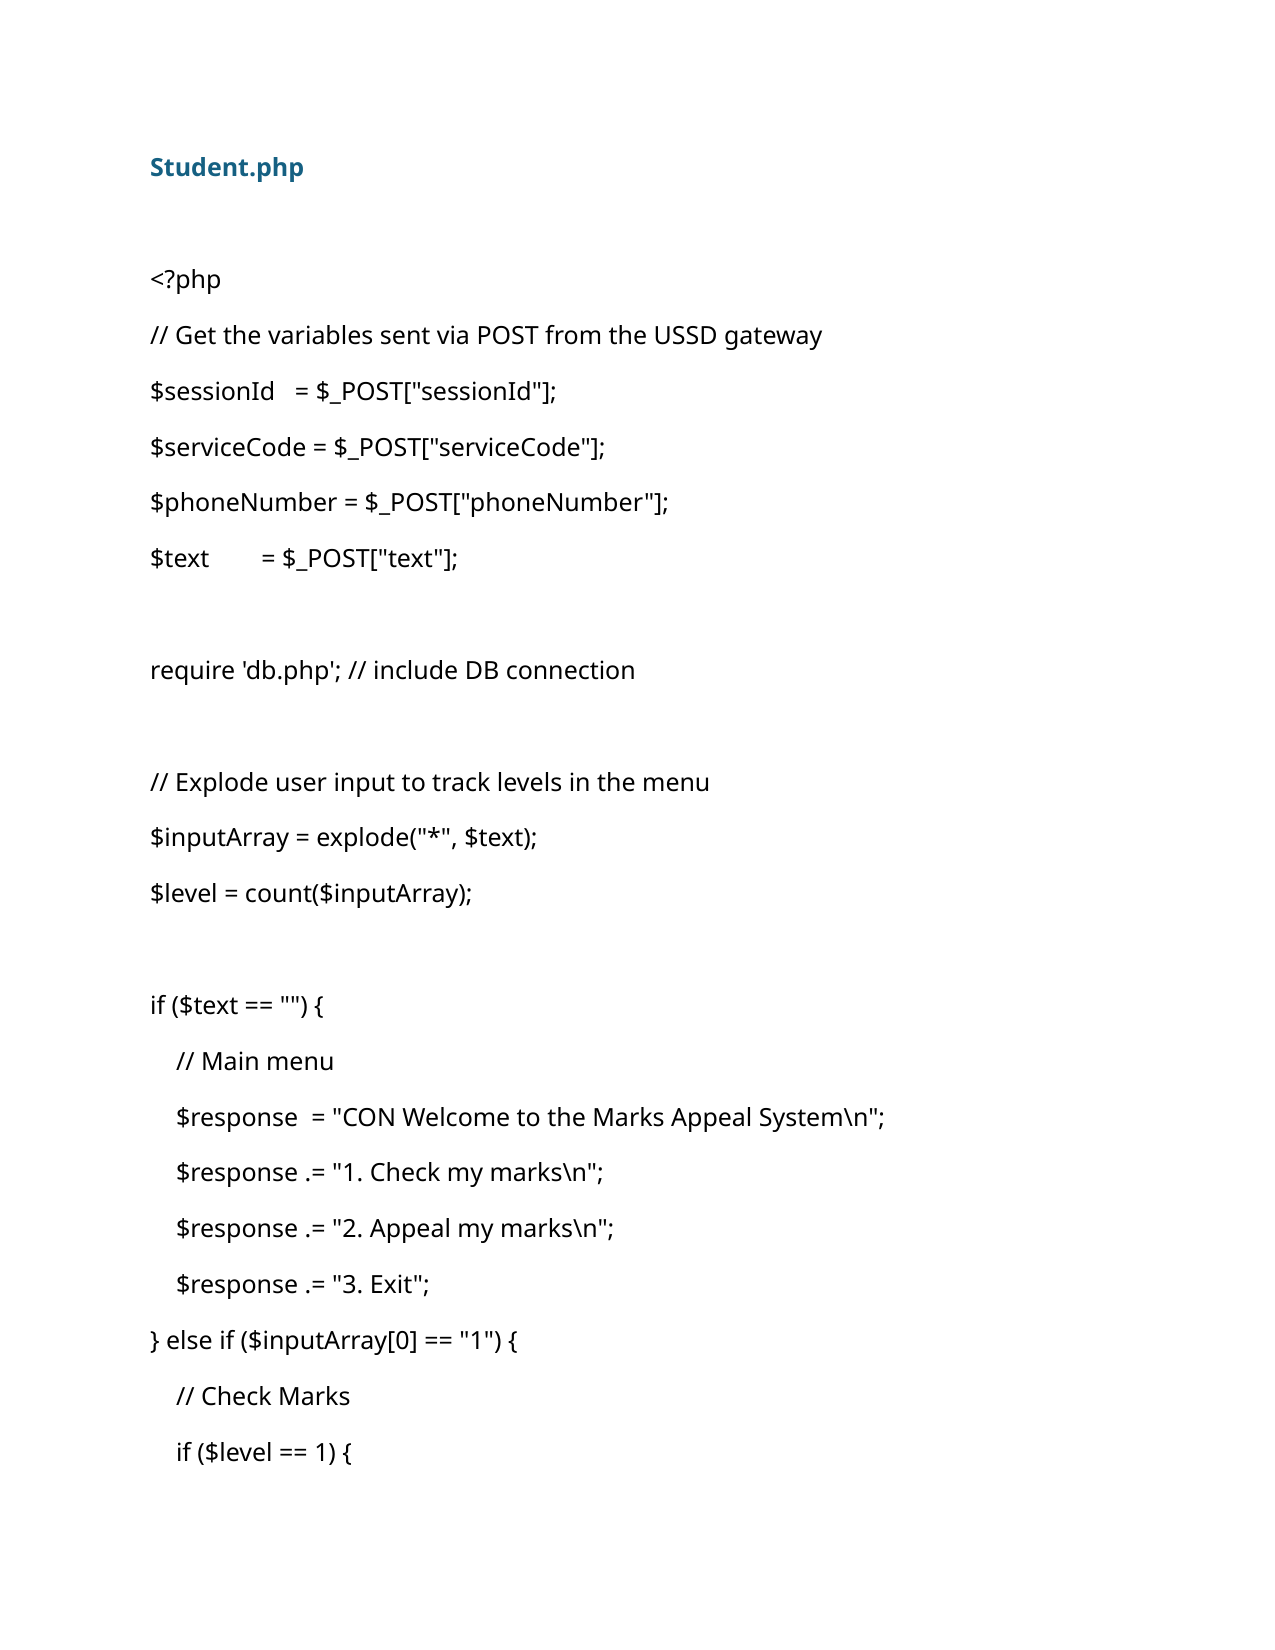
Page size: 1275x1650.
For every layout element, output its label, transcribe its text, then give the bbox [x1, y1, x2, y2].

text } else if ($inputArray[0] == "1") { [150, 1322, 1125, 1357]
text $inputArray = explode("*", $text); [150, 820, 1125, 854]
text if ($level == 1) { [150, 1434, 1125, 1468]
text $response .= "1. Check my marks\n"; [150, 1155, 1125, 1189]
text $phoneNumber = $_POST["phoneNumber"]; [150, 485, 1125, 519]
text $level = count($inputArray); [150, 876, 1125, 910]
text $response .= "2. Appeal my marks\n"; [150, 1211, 1125, 1245]
text if ($text == "") { [150, 987, 1125, 1022]
text require 'db.php'; // include DB connection [150, 652, 1125, 687]
text $text = $_POST["text"]; [150, 541, 1125, 575]
text // Check Marks [150, 1378, 1125, 1412]
text $sessionId = $_POST["sessionId"]; [150, 373, 1125, 407]
text // Explode user input to track levels in the menu [150, 764, 1125, 798]
text $response = "CON Welcome to the Marks Appeal System\n"; [150, 1099, 1125, 1133]
text $serviceCode = $_POST["serviceCode"]; [150, 429, 1125, 463]
text // Get the variables sent via POST from the USSD gateway [150, 317, 1125, 352]
text Student.php [150, 150, 1125, 184]
text <?php [150, 262, 1125, 296]
text // Main menu [150, 1043, 1125, 1077]
text $response .= "3. Exit"; [150, 1267, 1125, 1301]
